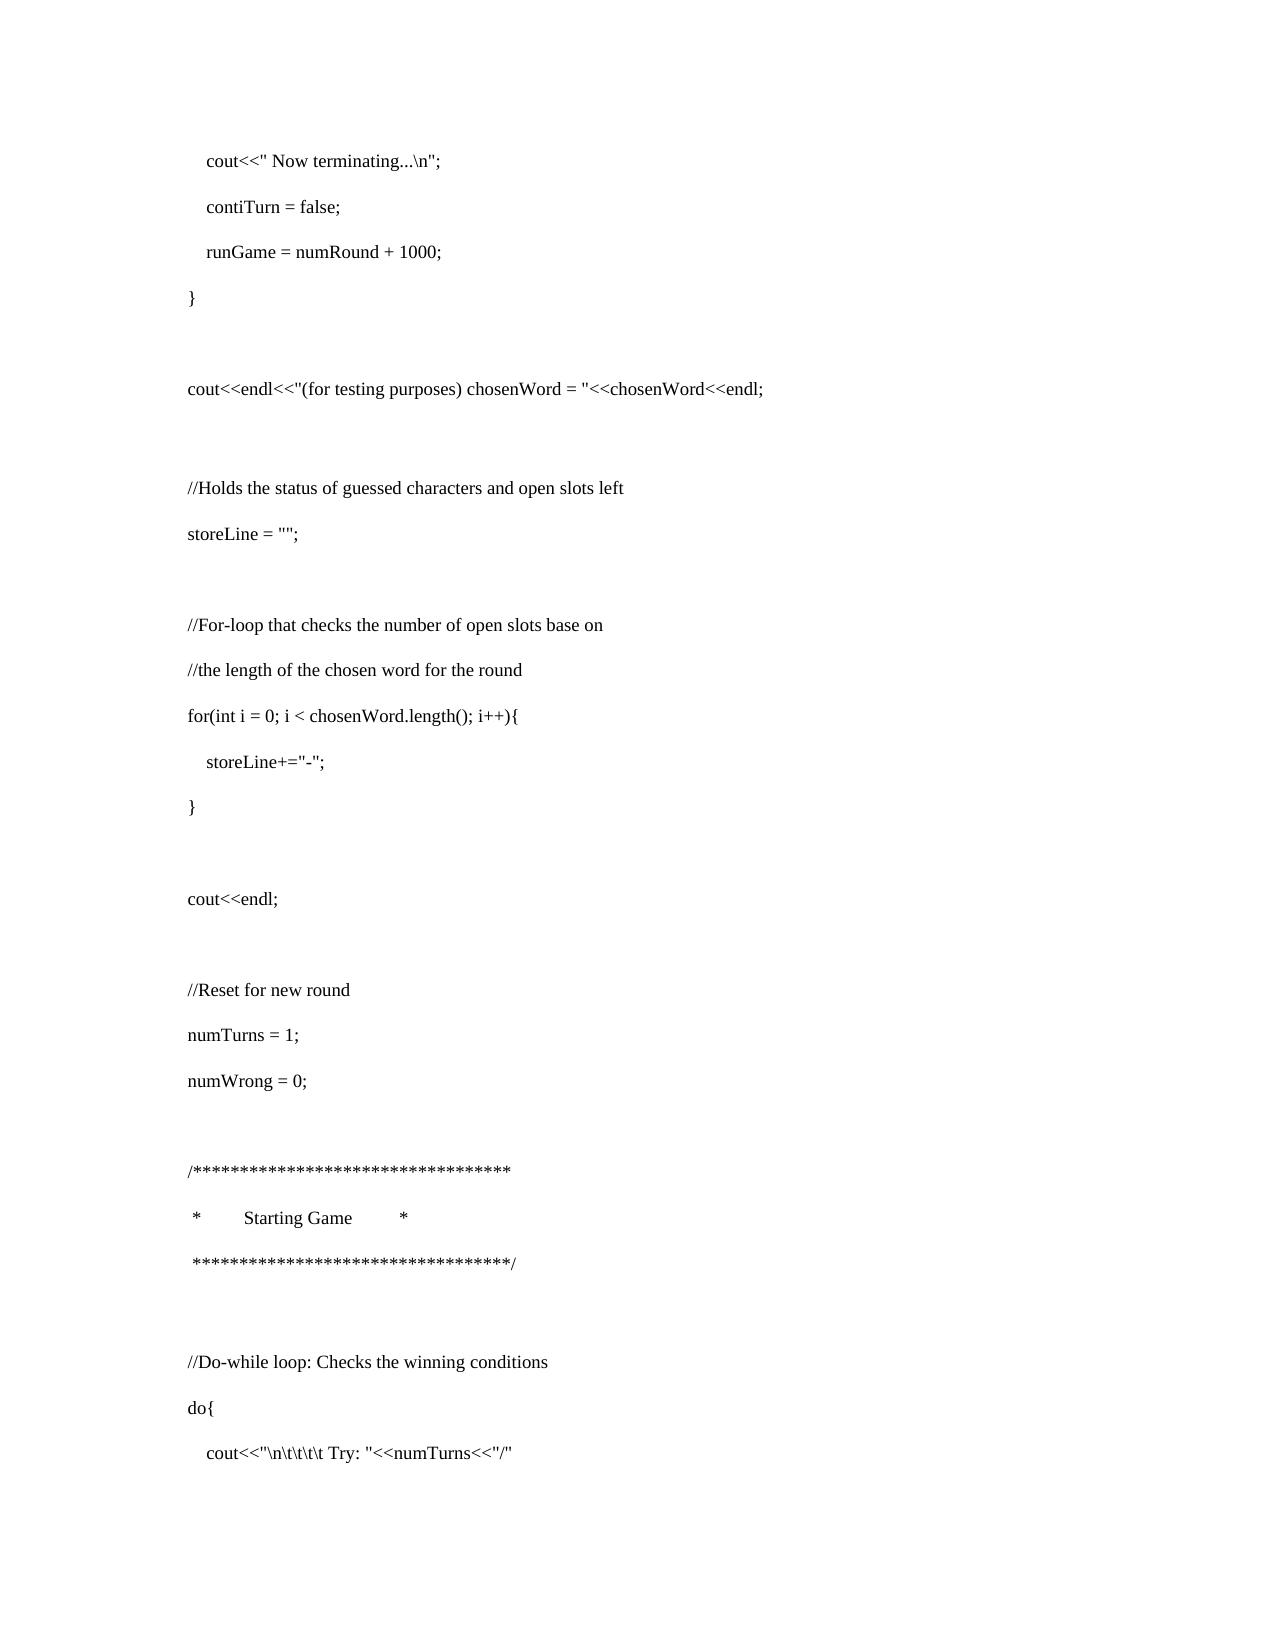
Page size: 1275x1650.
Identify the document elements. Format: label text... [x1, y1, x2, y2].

text storeLine+="-"; [150, 751, 1125, 772]
text for(int i = 0; i < chosenWord.length(); i++){ [150, 705, 1125, 726]
text //Reset for new round [150, 979, 1125, 1000]
text //Holds the status of guessed characters and open slots left [150, 477, 1125, 498]
text storeLine = ""; [150, 522, 1125, 544]
text } [150, 287, 1125, 308]
text numWrong = 0; [150, 1070, 1125, 1091]
text numTurns = 1; [150, 1024, 1125, 1046]
text //the length of the chosen word for the round [150, 659, 1125, 681]
text /********************************** [150, 1161, 1125, 1183]
text //For-loop that checks the number of open slots base on [150, 614, 1125, 635]
text cout<<endl<<"(for testing purposes) chosenWord = "<<chosenWord<<endl; [150, 378, 1125, 400]
text do{ [150, 1397, 1125, 1418]
text cout<<"\n\t\t\t\t Try: "<<numTurns<<"/" [150, 1442, 1125, 1464]
text } [150, 796, 1125, 818]
text * Starting Game * [150, 1207, 1125, 1228]
text cout<<endl; [150, 887, 1125, 909]
text //Do-while loop: Checks the winning conditions [150, 1351, 1125, 1373]
text **********************************/ [150, 1252, 1125, 1274]
text runGame = numRound + 1000; [150, 241, 1125, 263]
text contiTurn = false; [150, 196, 1125, 217]
text cout<<" Now terminating...\n"; [150, 150, 1125, 172]
